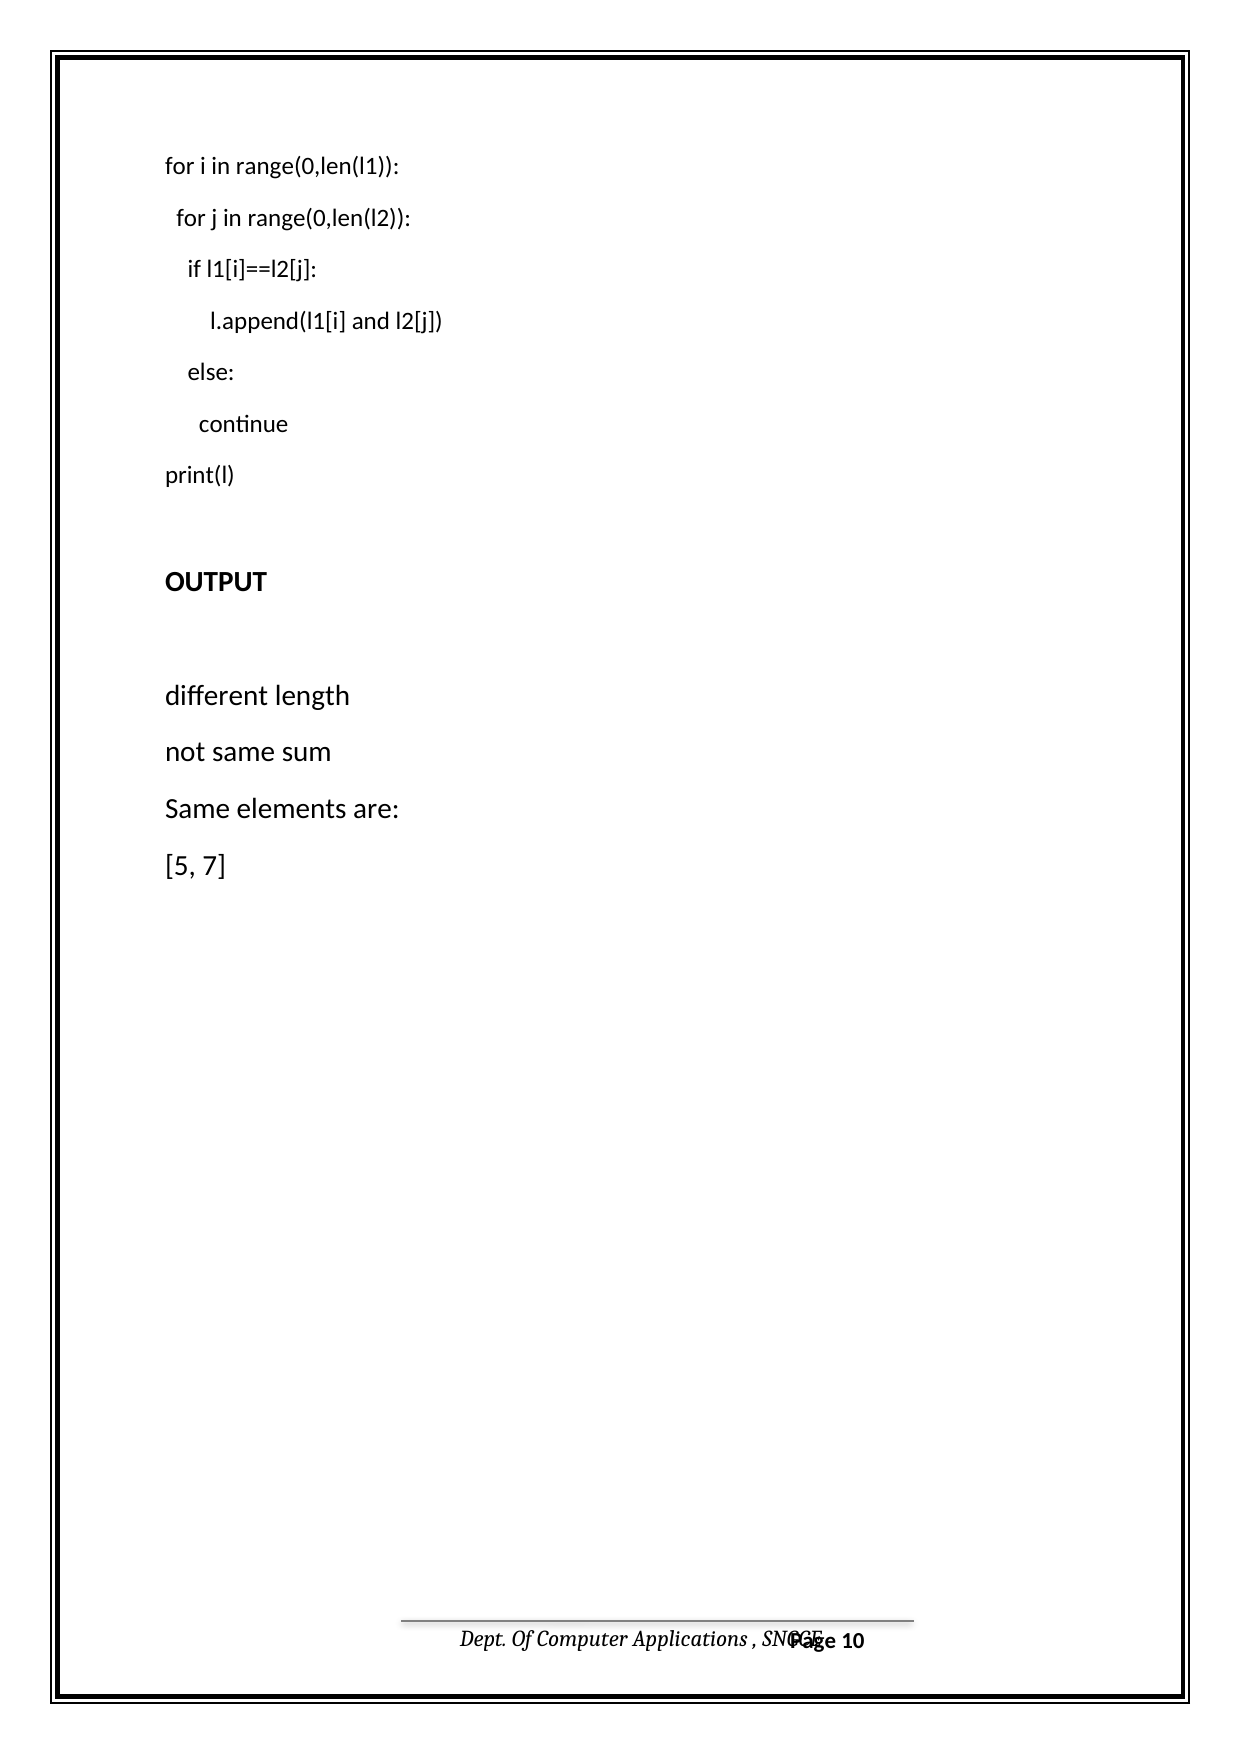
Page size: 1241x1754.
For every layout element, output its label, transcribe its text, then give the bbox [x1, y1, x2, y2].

text print(l) [165, 459, 1073, 490]
text continue [165, 408, 1073, 438]
text OUTPUT [165, 563, 1073, 598]
text for j in range(0,len(l2)): [165, 202, 1073, 232]
text [5, 7] [165, 847, 1073, 883]
text if l1[i]==l2[j]: [165, 253, 1073, 284]
text different length [165, 677, 1073, 712]
text Same elements are: [165, 791, 1073, 826]
text not same sum [165, 733, 1073, 769]
text l.append(l1[i] and l2[j]) [165, 305, 1073, 335]
text for i in range(0,len(l1)): [165, 150, 1073, 181]
text else: [165, 356, 1073, 387]
